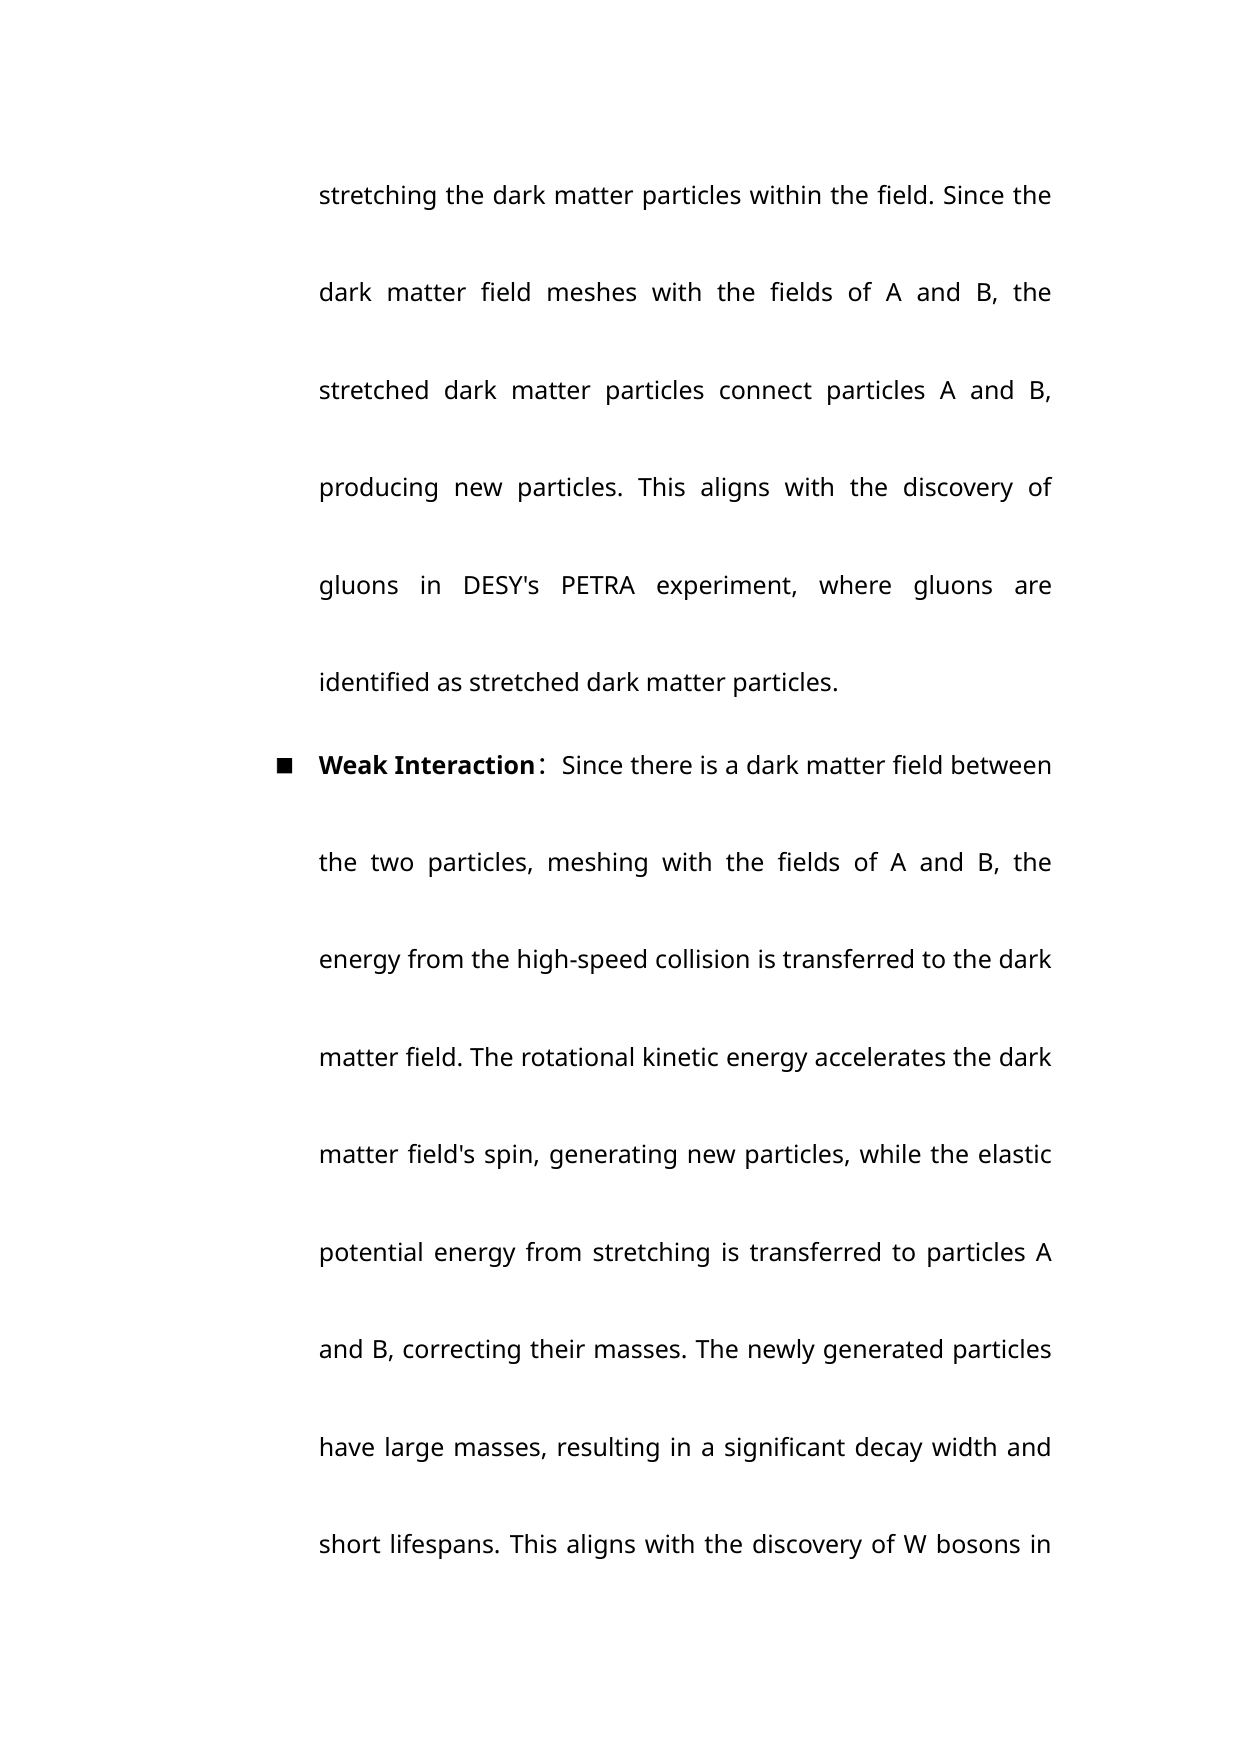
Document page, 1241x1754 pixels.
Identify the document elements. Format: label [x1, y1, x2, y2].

list [275, 162, 1053, 714]
list [275, 731, 1053, 1576]
